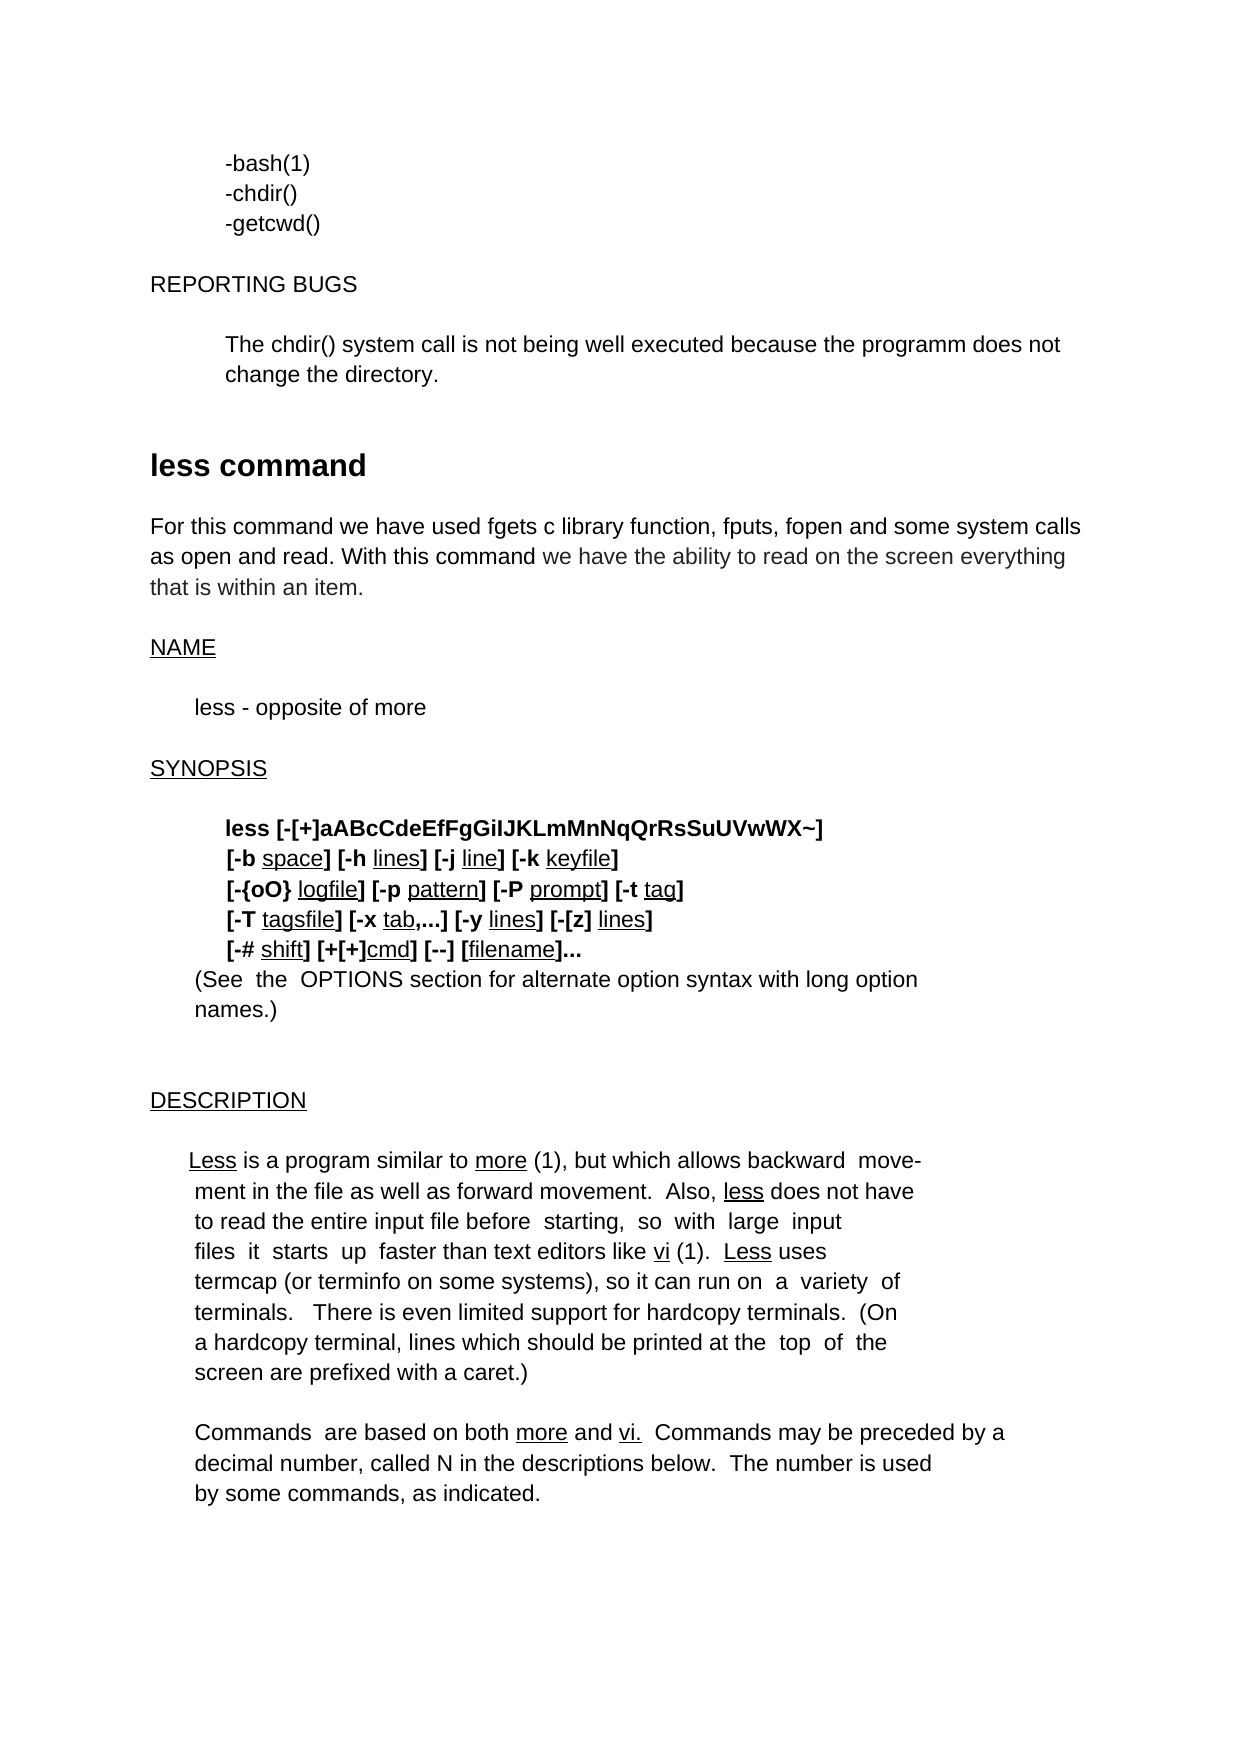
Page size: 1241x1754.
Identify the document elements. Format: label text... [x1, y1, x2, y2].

subtitle less command [150, 447, 1090, 483]
text by some commands, as indicated. [150, 1480, 1090, 1506]
text less - opposite of more [150, 694, 1090, 721]
text [-# shift] [+[+]cmd] [--] [filename]... [150, 936, 1090, 962]
text [-T tagsfile] [-x tab,...] [-y lines] [-[z] lines] [150, 906, 1090, 932]
text files it starts up faster than text editors like vi (1). Less uses [150, 1238, 1090, 1264]
text NAME [150, 634, 1090, 660]
text Commands are based on both more and vi. Commands may be preceded by a [150, 1419, 1090, 1446]
text The chdir() system call is not being well executed because the programm does not change the directory. [225, 331, 1090, 388]
text (See the OPTIONS section for alternate option syntax with long option [150, 966, 1090, 992]
text SYNOPSIS [150, 755, 1090, 781]
text decimal number, called N in the descriptions below. The number is used [150, 1449, 1090, 1476]
text For this command we have used fgets c library function, fputs, fopen and some system calls as open and read. With this command we have the ability to read on the screen everything that is within an item. [150, 513, 1090, 600]
text Less is a program similar to more (1), but which allows backward move- [150, 1147, 1090, 1174]
text terminals. There is even limited support for hardcopy terminals. (On [150, 1298, 1090, 1325]
text names.) [150, 996, 1090, 1023]
text [-b space] [-h lines] [-j line] [-k keyfile] [150, 845, 1090, 872]
text a hardcopy terminal, lines which should be printed at the top of the [150, 1329, 1090, 1355]
text to read the entire input file before starting, so with large input [150, 1208, 1090, 1234]
text -bash(1) [150, 150, 1090, 176]
text -chdir() [150, 180, 1090, 207]
text REPORTING BUGS [150, 271, 1090, 297]
text ment in the file as well as forward movement. Also, less does not have [150, 1178, 1090, 1204]
text DESCRIPTION [150, 1087, 1090, 1113]
text -getcwd() [150, 210, 1090, 237]
text [-{oO} logfile] [-p pattern] [-P prompt] [-t tag] [150, 876, 1090, 902]
text less [-[+]aABcCdeEfFgGiIJKLmMnNqQrRsSuUVwWX~] [150, 815, 1090, 841]
text termcap (or terminfo on some systems), so it can run on a variety of [150, 1268, 1090, 1294]
text screen are prefixed with a caret.) [150, 1359, 1090, 1385]
